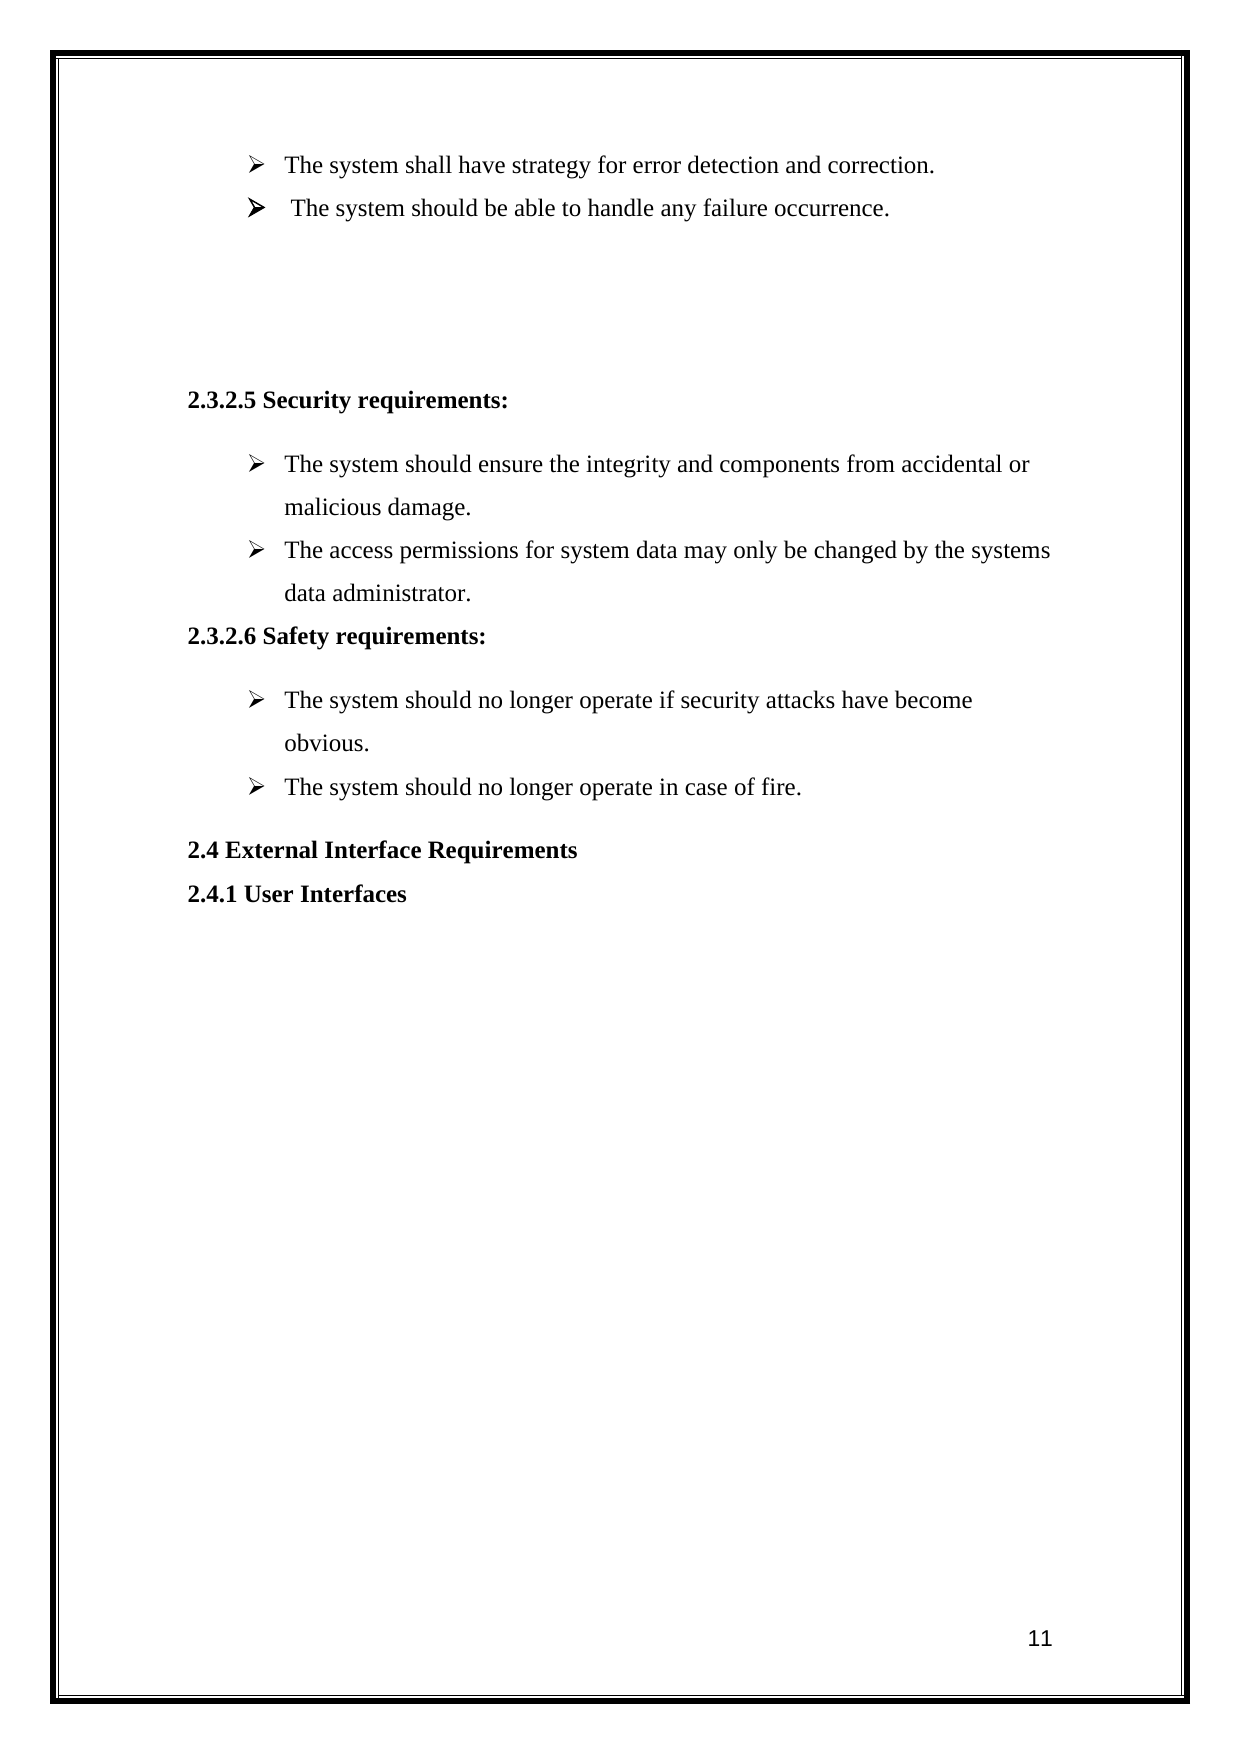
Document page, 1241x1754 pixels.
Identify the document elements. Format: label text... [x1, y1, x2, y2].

list The system shall have strategy for error detection and correction. [247, 150, 1053, 179]
text 2.3.2.5 Security requirements: [187, 385, 1053, 414]
list The system should no longer operate if security attacks have become obvious. [247, 685, 1053, 757]
list The system should be able to handle any failure occurrence. [247, 193, 1053, 222]
list The system should ensure the integrity and components from accidental or malicious damage. [247, 449, 1053, 521]
list The access permissions for system data may only be changed by the systems data administrator. [247, 535, 1053, 607]
text 2.3.2.6 Safety requirements: [187, 621, 1053, 650]
list The system should no longer operate in case of fire. [247, 772, 1053, 800]
text 2.4 External Interface Requirements [187, 836, 1053, 864]
text 2.4.1 User Interfaces [187, 879, 1053, 907]
